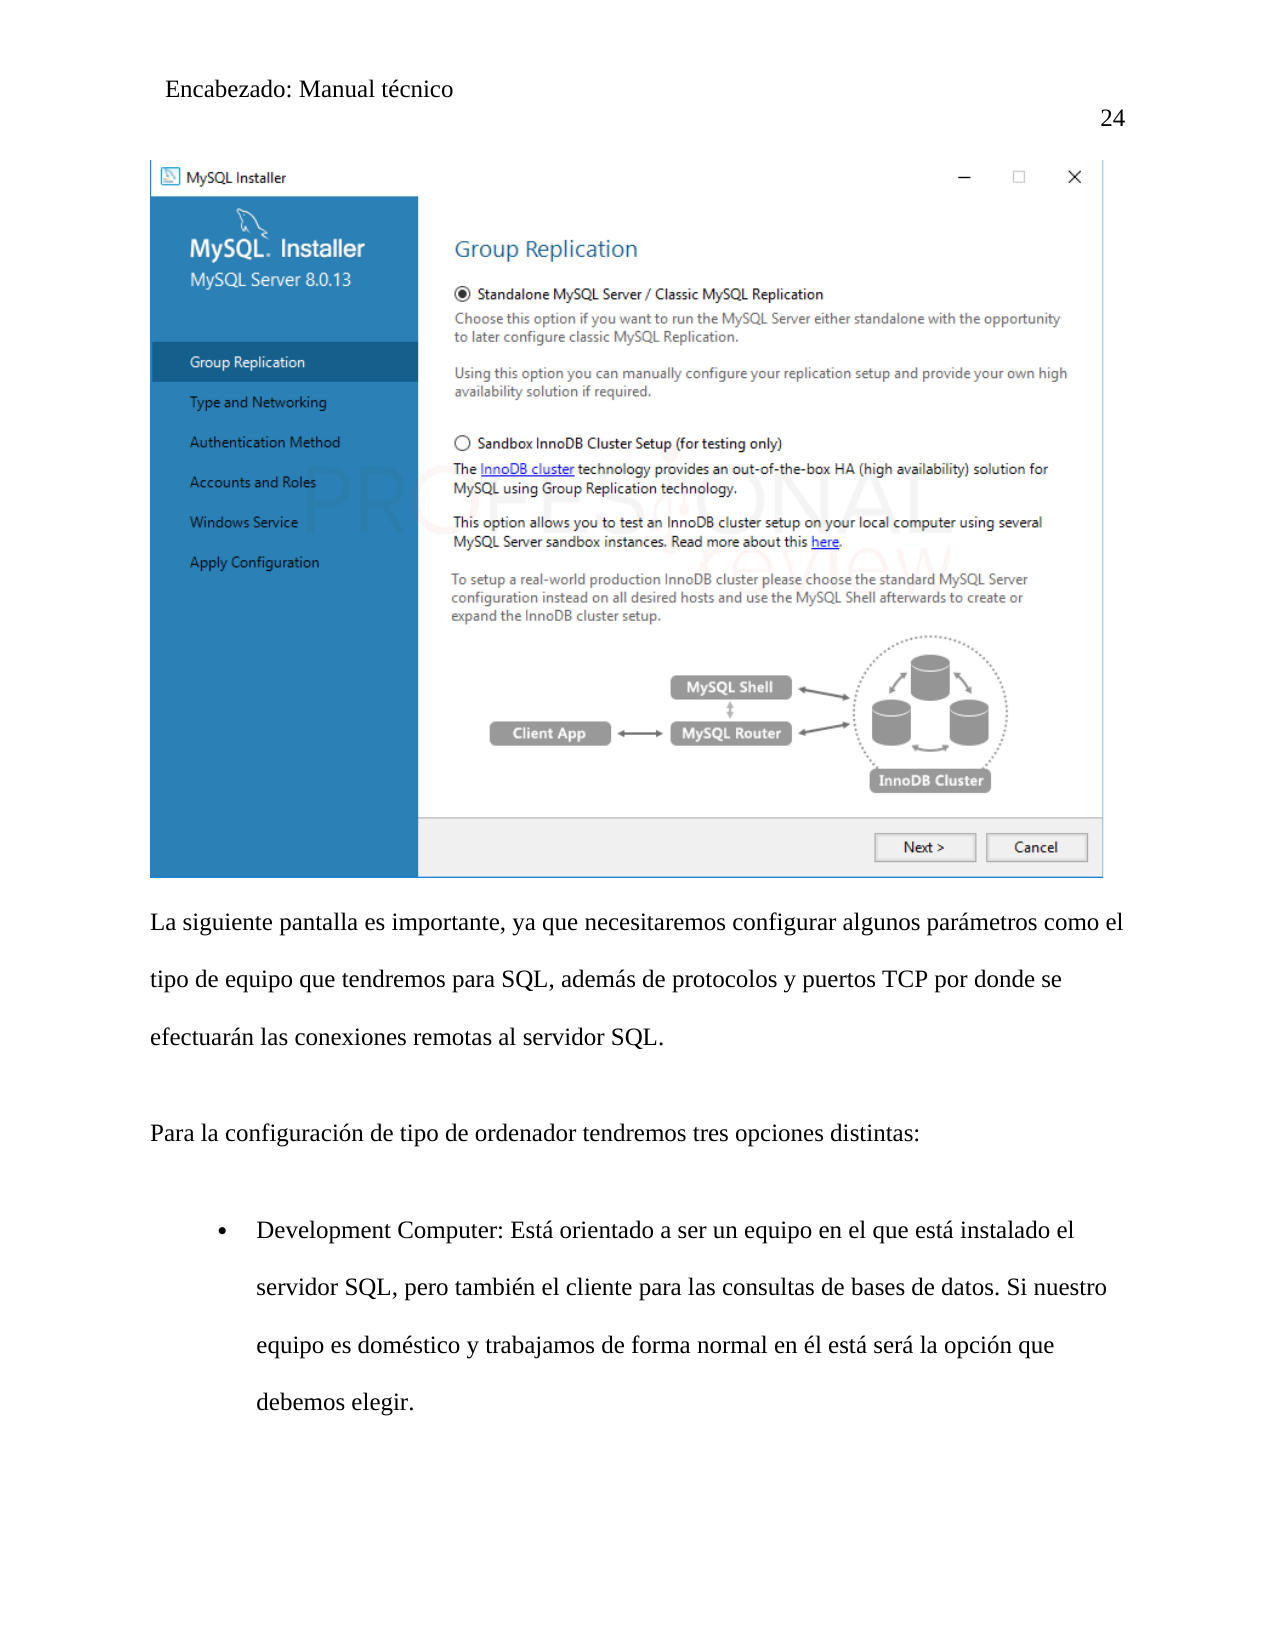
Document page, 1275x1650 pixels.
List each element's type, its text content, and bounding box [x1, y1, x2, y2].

text La siguiente pantalla es importante, ya que necesitaremos configurar algunos parámetros como el tipo de equipo que tendremos para SQL, además de protocolos y puertos TCP por donde se efectuarán las conexiones remotas al servidor SQL. [150, 907, 1125, 1051]
list Development Computer: Está orientado a ser un equipo en el que está instalado el servidor SQL, pero también el cliente para las consultas de bases de datos. Si nuestro equipo es doméstico y trabajamos de forma normal en él está será la opción que debemos elegir. [219, 1215, 1125, 1416]
text Para la configuración de tipo de ordenador tendremos tres opciones distintas: [150, 1118, 1125, 1147]
picture [150, 160, 1104, 878]
